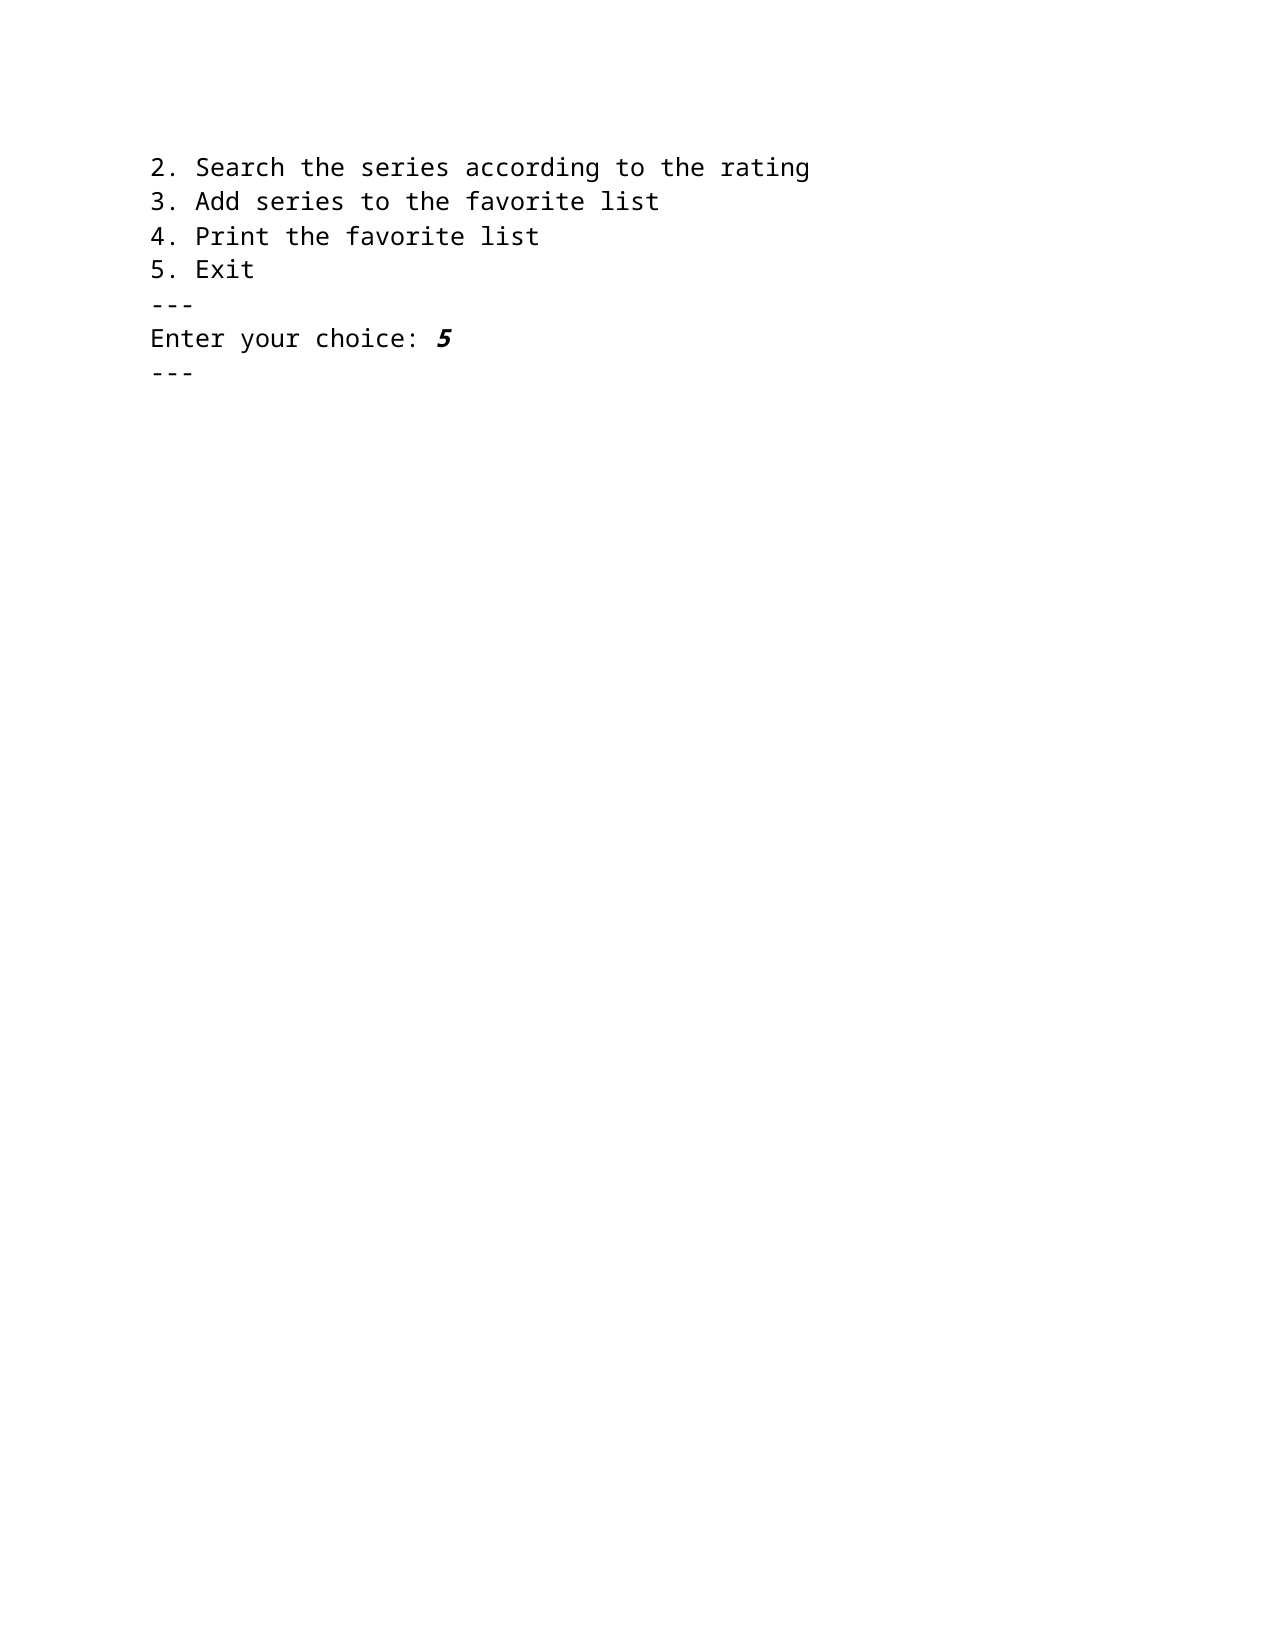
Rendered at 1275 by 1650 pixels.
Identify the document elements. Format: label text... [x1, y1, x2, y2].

text 2. Search the series according to the rating [150, 150, 1125, 184]
text 3. Add series to the favorite list [150, 184, 1125, 218]
text 4. Print the favorite list [150, 218, 1125, 252]
text 5. Exit [150, 252, 1125, 286]
text --- [150, 354, 1125, 388]
text --- [150, 286, 1125, 320]
text Enter your choice: 5 [150, 320, 1125, 354]
